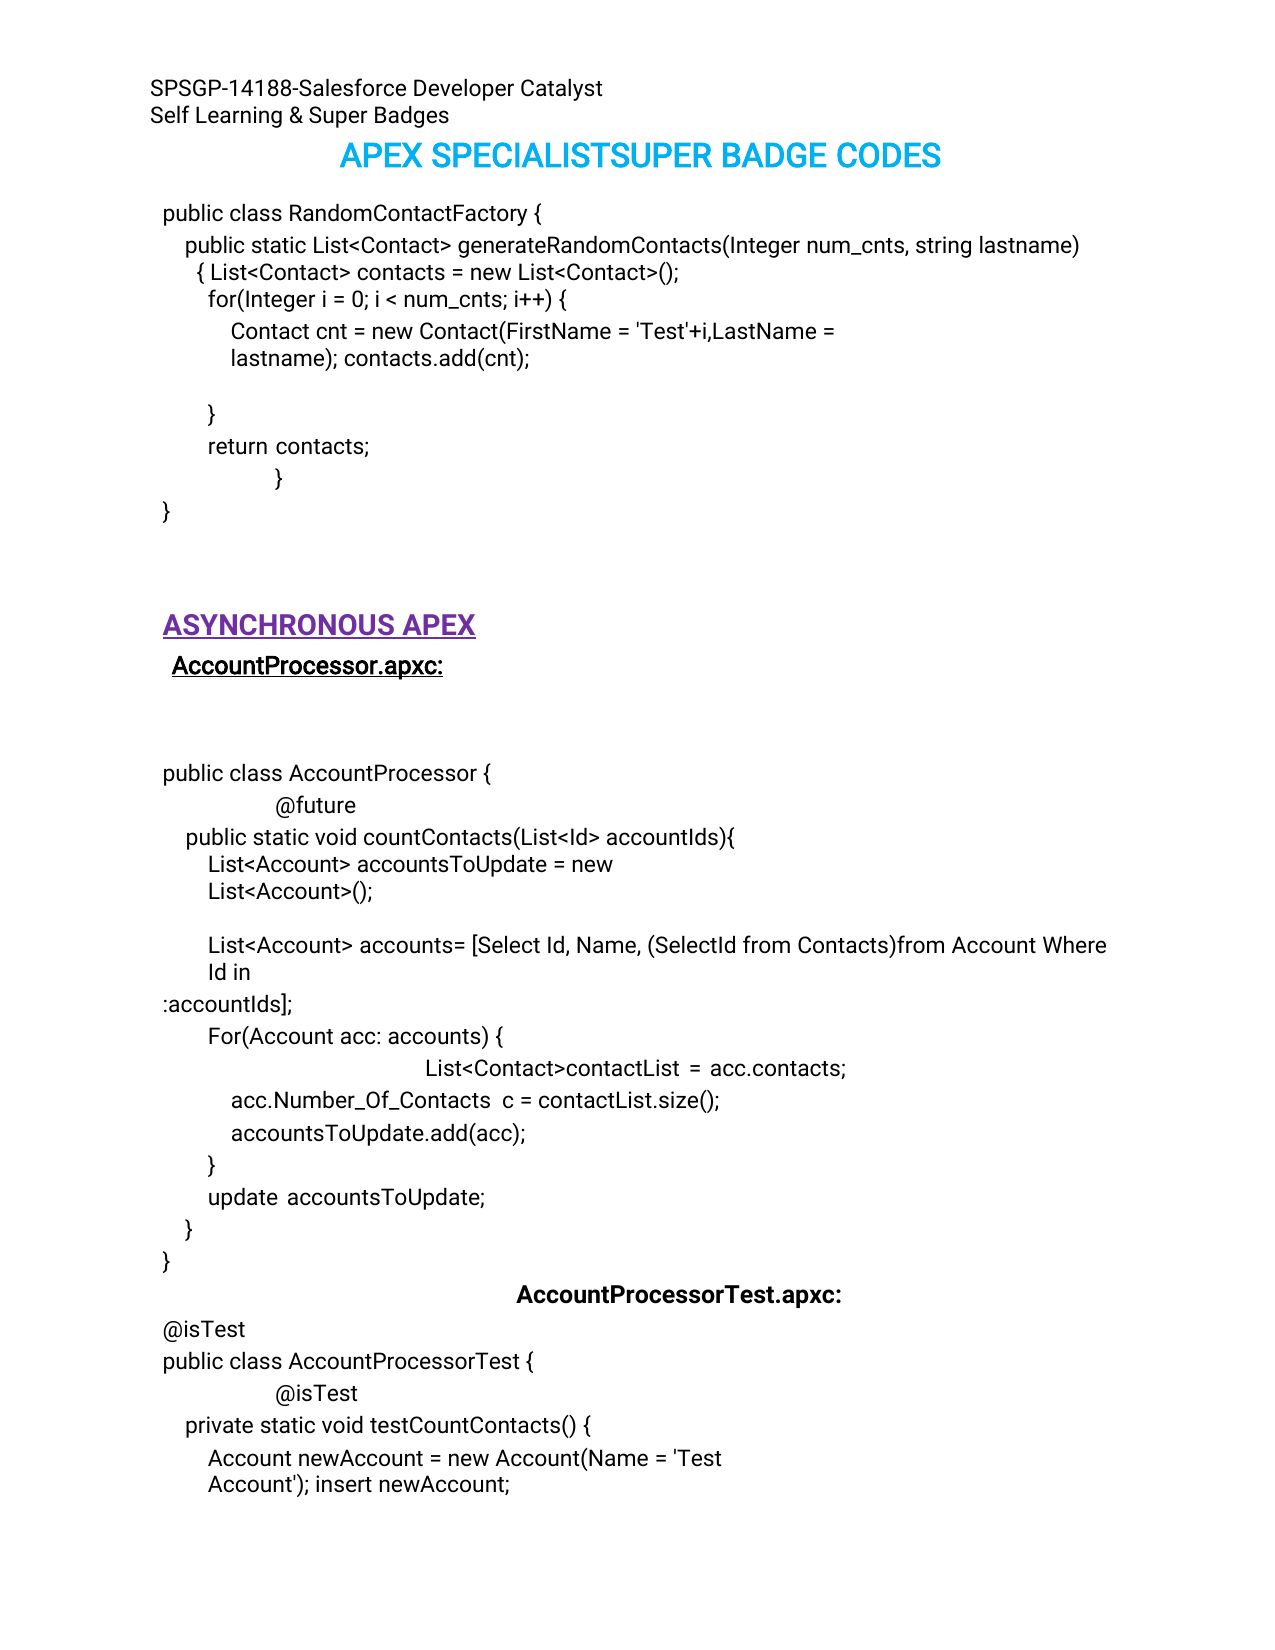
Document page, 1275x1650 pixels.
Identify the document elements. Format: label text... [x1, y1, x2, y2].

text @isTest [275, 1380, 1125, 1407]
text public static void countContacts(List<Id> accountIds){ List<Account> accountsToUpdate = new List<Account>(); [185, 824, 779, 905]
text List<Account> accounts= [Select Id, Name, (SelectId from Contacts)from Account Where Id in [208, 932, 1125, 986]
text private static void testCountContacts() { [185, 1412, 1125, 1439]
text ASYNCHRONOUS APEX [162, 608, 1125, 642]
text return contacts; [208, 433, 1125, 460]
text update accountsToUpdate; [208, 1184, 1125, 1211]
text } [275, 466, 1125, 492]
text } [162, 498, 1125, 525]
text for(Integer i = 0; i < num_cnts; i++) { [208, 286, 1125, 313]
text @isTest [162, 1316, 1125, 1343]
subtitle AccountProcessor.apxc: [172, 650, 1125, 680]
text } [208, 401, 1125, 428]
text List<Contact>contactList = acc.contacts; [425, 1055, 1125, 1082]
text } [185, 1216, 1125, 1243]
text AccountProcessorTest.apxc: [516, 1280, 1125, 1309]
text public class AccountProcessorTest { [162, 1348, 1125, 1375]
text public class AccountProcessor { [162, 760, 1125, 787]
text accountsToUpdate.add(acc); [231, 1120, 1125, 1147]
text @future [275, 792, 1125, 819]
text For(Account acc: accounts) { [208, 1023, 1125, 1050]
text Contact cnt = new Contact(FirstName = 'Test'+i,LastName = lastname); contacts.add(cnt); [230, 318, 883, 372]
text :accountIds]; [162, 991, 1125, 1018]
text acc.Number_Of_Contacts c = contactList.size(); [231, 1088, 1125, 1114]
text } [162, 1248, 1125, 1275]
text public class RandomContactFactory { [162, 200, 1125, 227]
text } [208, 1152, 1125, 1179]
text Account newAccount = new Account(Name = 'Test Account'); insert newAccount; [208, 1445, 779, 1498]
text public static List<Contact> generateRandomContacts(Integer num_cnts, string lastname) { List<Contact> contacts = new List<Contact>(); [184, 232, 1125, 286]
